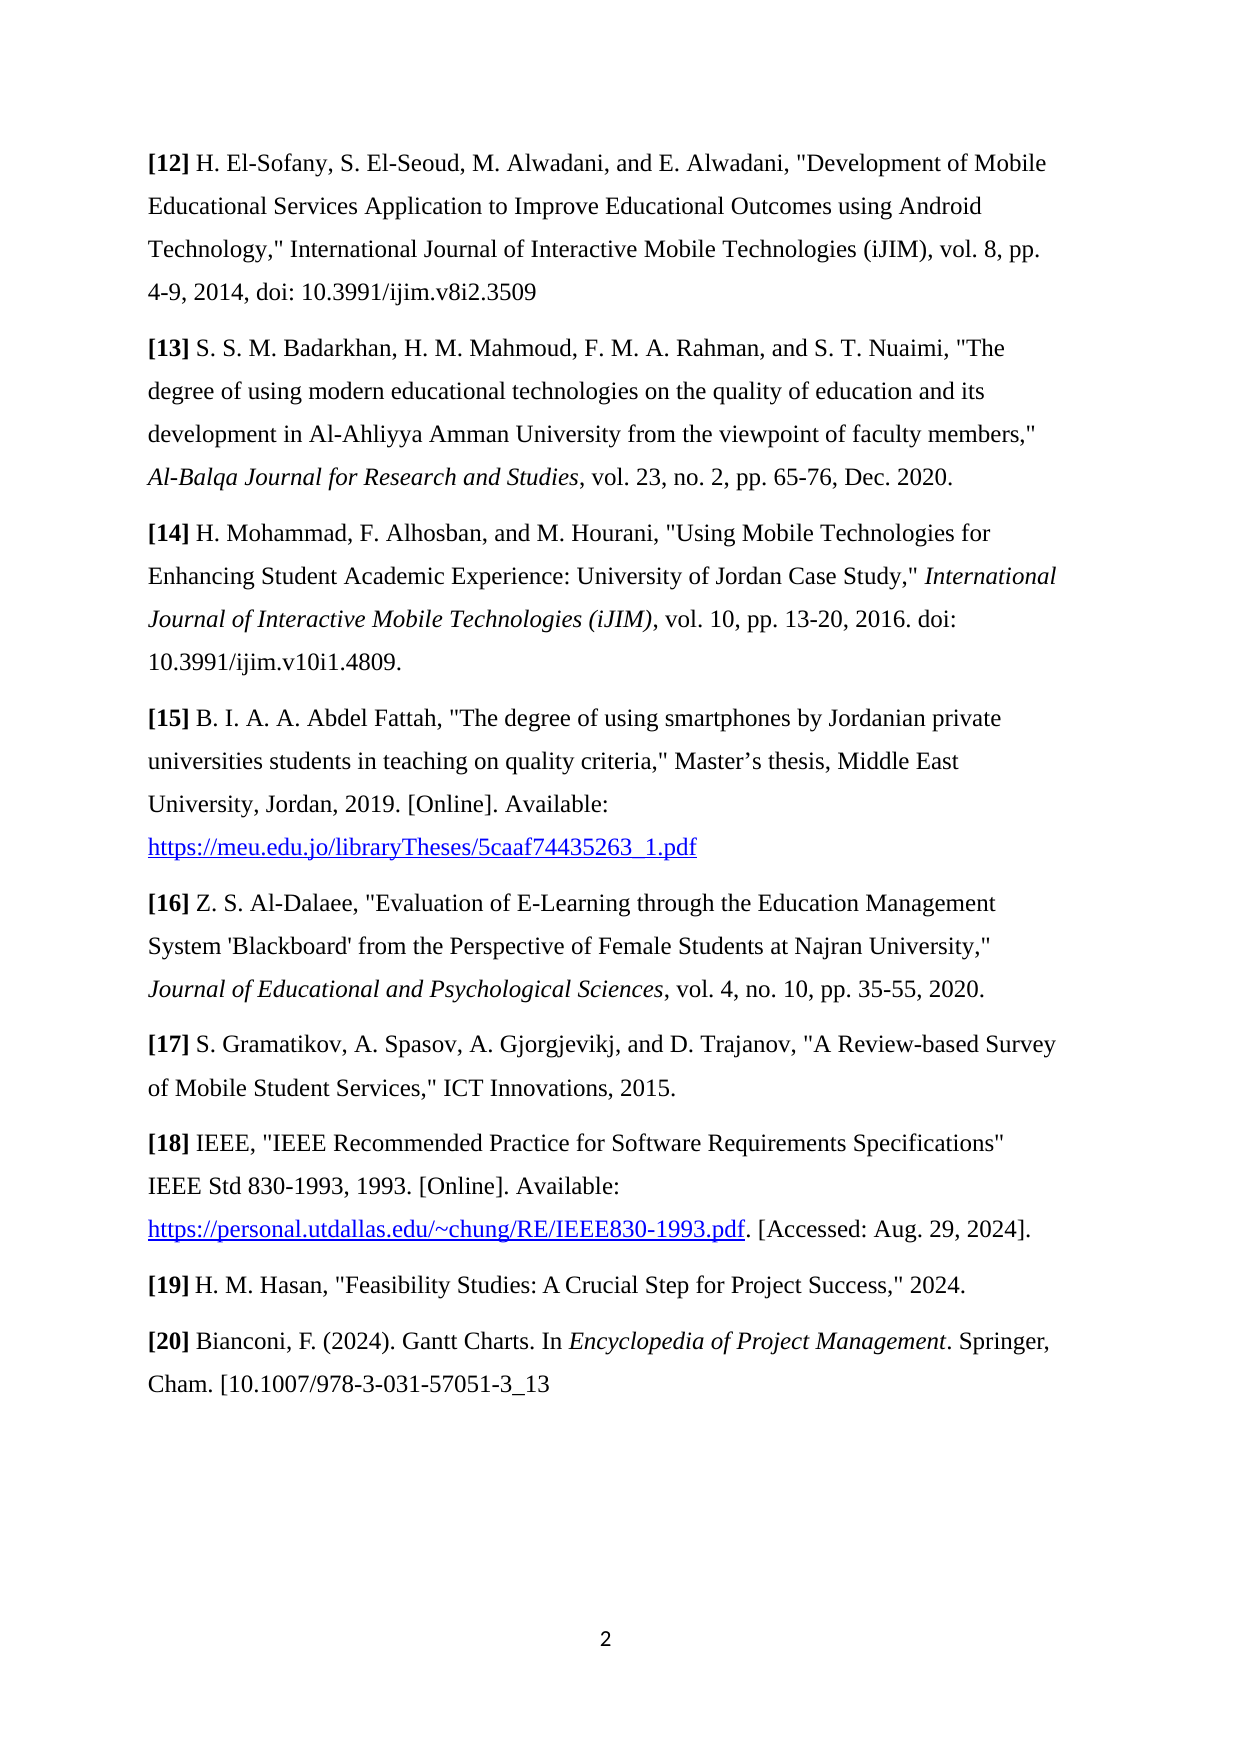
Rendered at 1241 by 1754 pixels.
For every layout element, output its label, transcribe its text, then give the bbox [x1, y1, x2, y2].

text [15] B. I. A. A. Abdel Fattah, "The degree of using smartphones by Jordanian private universities students in teaching on quality criteria," Master’s thesis, Middle East University, Jordan, 2019. [Online]. Available: https://meu.edu.jo/libraryTheses/5caaf74435263_1.pdf [148, 703, 1063, 861]
text [18] IEEE, "IEEE Recommended Practice for Software Requirements Specifications" IEEE Std 830-1993, 1993. [Online]. Available: https://personal.utdallas.edu/~chung/RE/IEEE830-1993.pdf. [Accessed: Aug. 29, 2024]. [148, 1128, 1063, 1243]
text [13] S. S. M. Badarkhan, H. M. Mahmoud, F. M. A. Rahman, and S. T. Nuaimi, "The degree of using modern educational technologies on the quality of education and its development in Al-Ahliyya Amman University from the viewpoint of faculty members," Al-Balqa Journal for Research and Studies, vol. 23, no. 2, pp. 65-76, Dec. 2020. [148, 333, 1063, 491]
text [17] S. Gramatikov, A. Spasov, A. Gjorgjevikj, and D. Trajanov, "A Review-based Survey of Mobile Student Services," ICT Innovations, 2015. [148, 1029, 1063, 1101]
text [20] Bianconi, F. (2024). Gantt Charts. In Encyclopedia of Project Management. Springer, Cham. [10.1007/978-3-031-57051-3_13 [148, 1326, 1063, 1398]
text [12] H. El-Sofany, S. El-Seoud, M. Alwadani, and E. Alwadani, "Development of Mobile Educational Services Application to Improve Educational Outcomes using Android Technology," International Journal of Interactive Mobile Technologies (iJIM), vol. 8, pp. 4-9, 2014, doi: 10.3991/ijim.v8i2.3509 [148, 148, 1063, 306]
text [16] Z. S. Al-Dalaee, "Evaluation of E-Learning through the Education Management System 'Blackboard' from the Perspective of Female Students at Najran University," Journal of Educational and Psychological Sciences, vol. 4, no. 10, pp. 35-55, 2020. [148, 888, 1063, 1003]
text [19] H. M. Hasan, "Feasibility Studies: A Crucial Step for Project Success," 2024. [148, 1270, 1063, 1299]
text [14] H. Mohammad, F. Alhosban, and M. Hourani, "Using Mobile Technologies for Enhancing Student Academic Experience: University of Jordan Case Study," International Journal of Interactive Mobile Technologies (iJIM), vol. 10, pp. 13-20, 2016. doi: 10.3991/ijim.v10i1.4809. [148, 518, 1063, 676]
